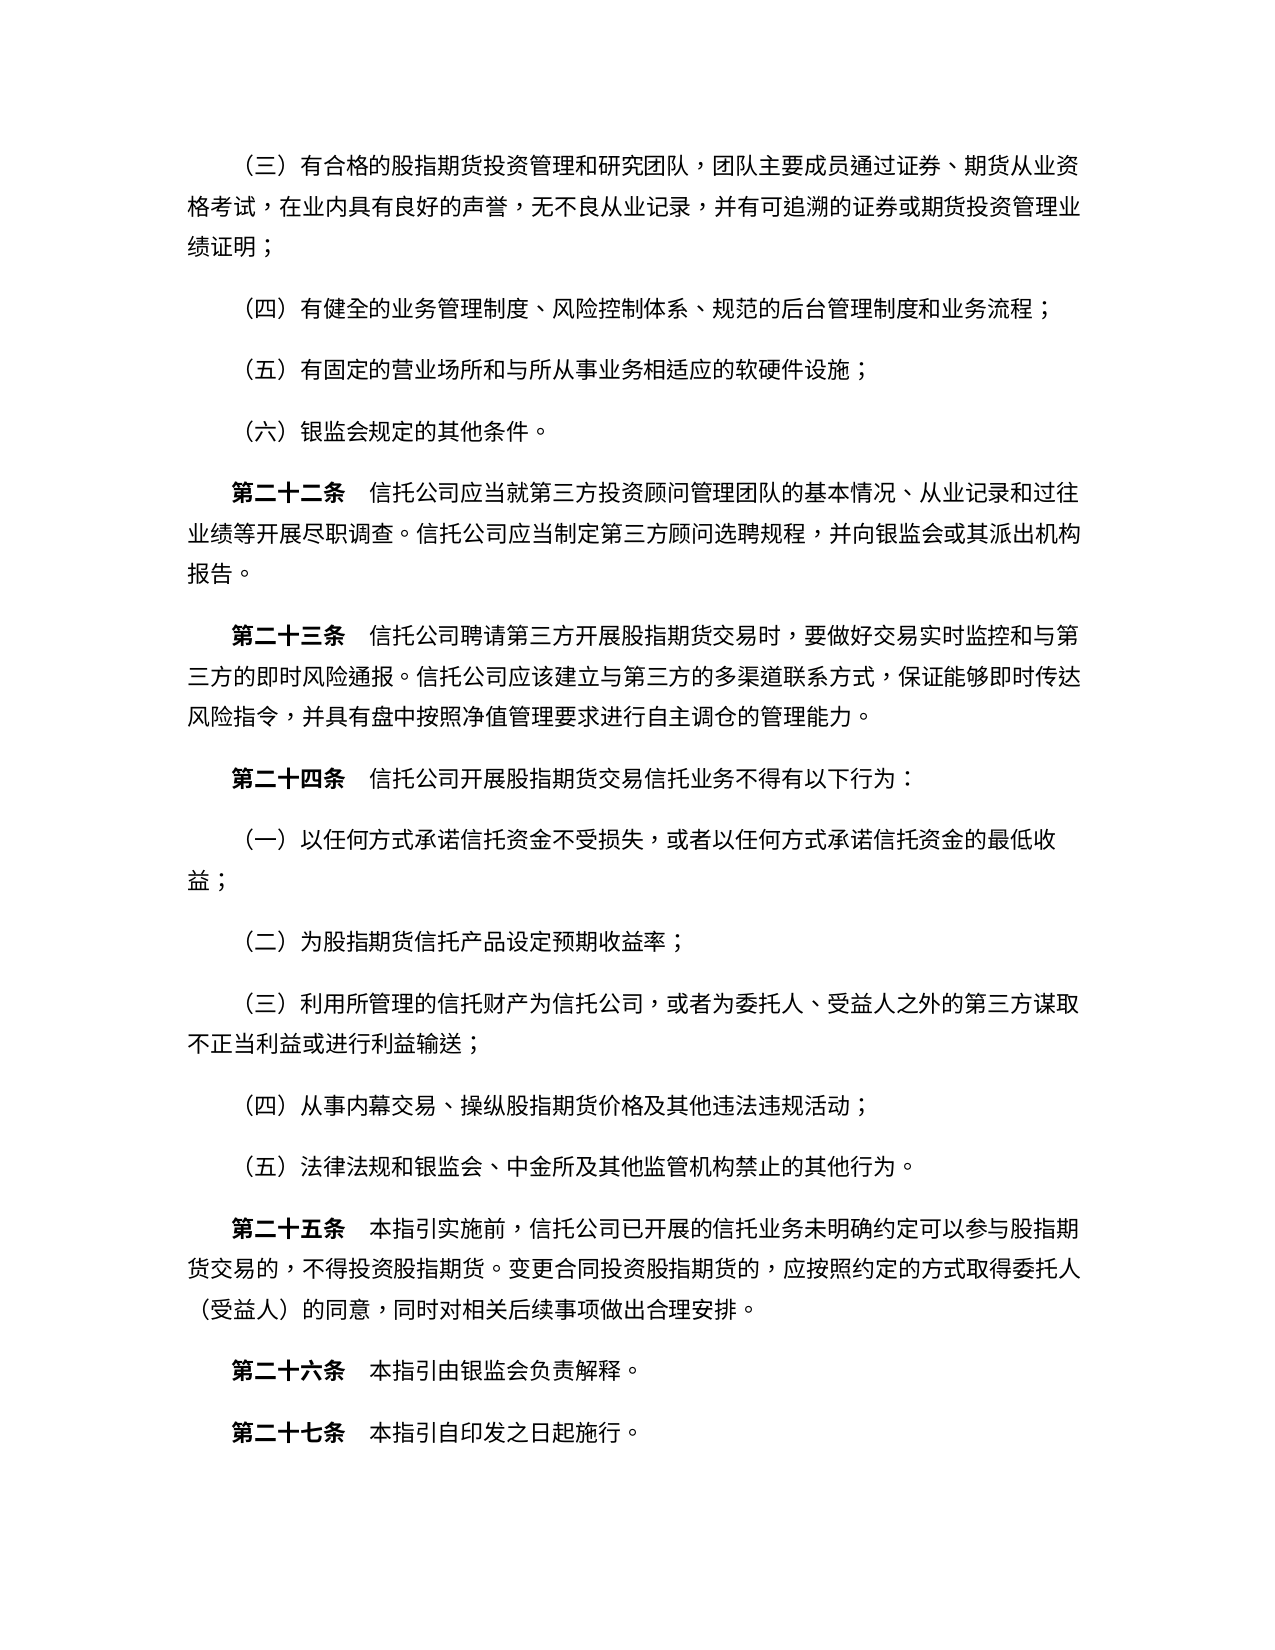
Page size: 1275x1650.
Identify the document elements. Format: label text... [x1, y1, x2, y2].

text （三）有合格的股指期货投资管理和研究团队，团队主要成员通过证券、期货从业资格考试，在业内具有良好的声誉，无不良从业记录，并有可追溯的证券或期货投资管理业绩证明； [187, 150, 1087, 262]
text （一）以任何方式承诺信托资金不受损失，或者以任何方式承诺信托资金的最低收益； [187, 824, 1087, 896]
text 第二十二条 信托公司应当就第三方投资顾问管理团队的基本情况、从业记录和过往业绩等开展尽职调查。信托公司应当制定第三方顾问选聘规程，并向银监会或其派出机构报告。 [187, 477, 1087, 589]
text 第二十六条 本指引由银监会负责解释。 [187, 1355, 1087, 1386]
text （五）有固定的营业场所和与所从事业务相适应的软硬件设施； [187, 354, 1087, 385]
text （二）为股指期货信托产品设定预期收益率； [187, 926, 1087, 957]
text （五）法律法规和银监会、中金所及其他监管机构禁止的其他行为。 [187, 1151, 1087, 1182]
text 第二十五条 本指引实施前，信托公司已开展的信托业务未明确约定可以参与股指期货交易的，不得投资股指期货。变更合同投资股指期货的，应按照约定的方式取得委托人（受益人）的同意，同时对相关后续事项做出合理安排。 [187, 1212, 1087, 1325]
text 第二十七条 本指引自印发之日起施行。 [187, 1417, 1087, 1448]
text （六）银监会规定的其他条件。 [187, 416, 1087, 447]
text （三）利用所管理的信托财产为信托公司，或者为委托人、受益人之外的第三方谋取不正当利益或进行利益输送； [187, 987, 1087, 1059]
text 第二十四条 信托公司开展股指期货交易信托业务不得有以下行为： [187, 762, 1087, 794]
text 第二十三条 信托公司聘请第三方开展股指期货交易时，要做好交易实时监控和与第三方的即时风险通报。信托公司应该建立与第三方的多渠道联系方式，保证能够即时传达风险指令，并具有盘中按照净值管理要求进行自主调仓的管理能力。 [187, 620, 1087, 732]
text （四）有健全的业务管理制度、风险控制体系、规范的后台管理制度和业务流程； [187, 293, 1087, 324]
text （四）从事内幕交易、操纵股指期货价格及其他违法违规活动； [187, 1089, 1087, 1121]
